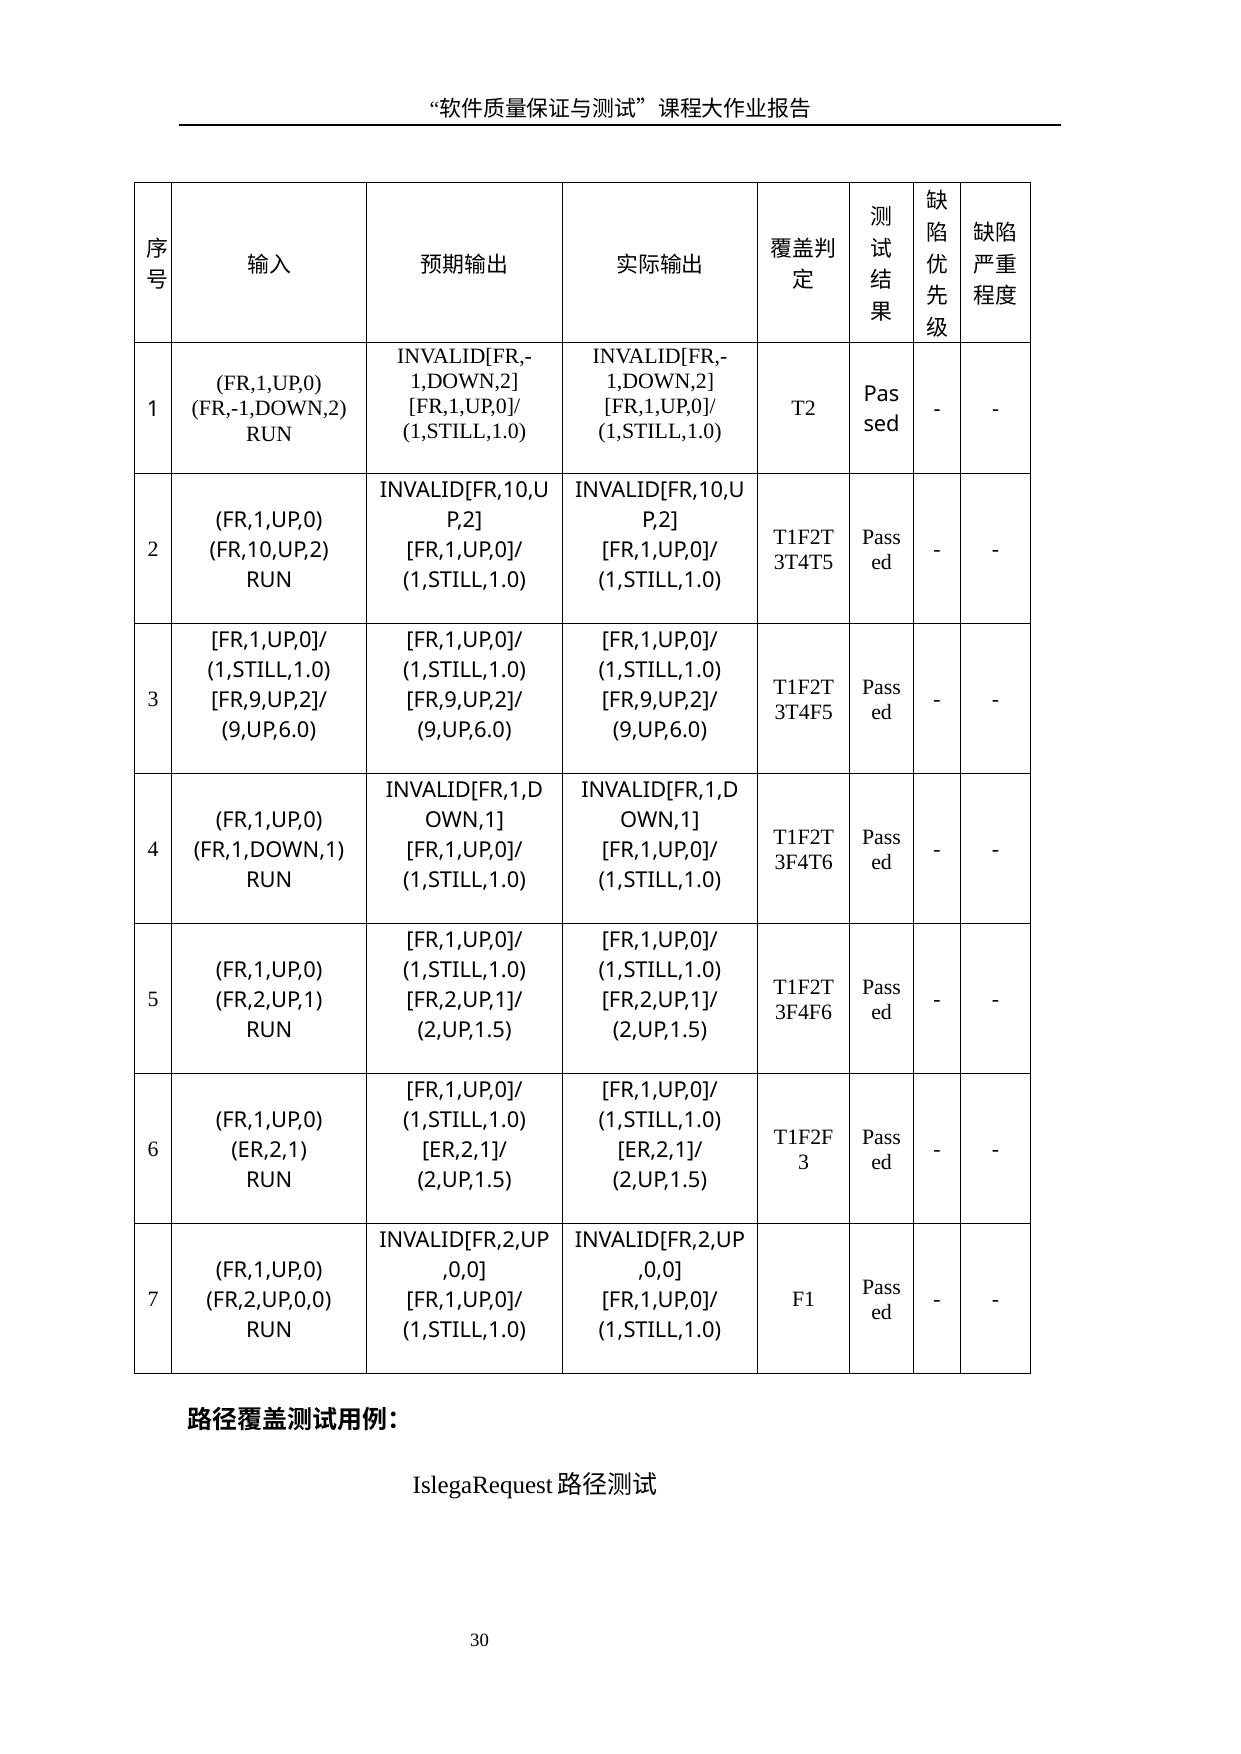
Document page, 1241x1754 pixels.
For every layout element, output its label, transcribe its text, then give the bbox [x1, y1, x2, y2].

table_cell T1F2F3 [758, 1074, 849, 1223]
table_cell - [961, 624, 1030, 773]
table_cell T1F2T3F4T6 [758, 774, 849, 923]
table_cell Passed [850, 774, 913, 923]
table_cell [FR,1,UP,0]/(1,STILL,1.0) [ER,2,1]/(2,UP,1.5) [563, 1074, 757, 1223]
table_cell INVALID[FR,10,UP,2] [FR,1,UP,0]/(1,STILL,1.0) [367, 474, 562, 623]
table_cell (FR,1,UP,0) (FR,2,UP,0,0) RUN [172, 1224, 366, 1373]
table_cell T1F2T3T4T5 [758, 474, 849, 623]
table_cell Passed [850, 924, 913, 1073]
table_header 测试结果 [850, 183, 913, 342]
table_cell - [914, 774, 960, 923]
table_cell - [961, 343, 1030, 473]
table_cell (FR,1,UP,0) (FR,-1,DOWN,2) RUN [172, 343, 366, 473]
table_cell T1F2T3F4F6 [758, 924, 849, 1073]
table_cell Passed [850, 624, 913, 773]
table_cell (FR,1,UP,0) (ER,2,1) RUN [172, 1074, 366, 1223]
table_cell - [914, 343, 960, 473]
table_cell - [961, 774, 1030, 923]
table_header 预期输出 [367, 183, 562, 342]
table_cell [FR,1,UP,0]/(1,STILL,1.0) [FR,9,UP,2]/(9,UP,6.0) [563, 624, 757, 773]
table_cell (FR,1,UP,0) (FR,2,UP,1) RUN [172, 924, 366, 1073]
table_header 序号 [135, 183, 171, 342]
table_cell - [961, 474, 1030, 623]
table_header 缺陷优先级 [914, 183, 960, 342]
table_header 实际输出 [563, 183, 757, 342]
table_cell INVALID[FR,2,UP,0,0] [FR,1,UP,0]/(1,STILL,1.0) [367, 1224, 562, 1373]
table_cell [FR,1,UP,0]/(1,STILL,1.0) [ER,2,1]/(2,UP,1.5) [367, 1074, 562, 1223]
table_cell - [961, 1074, 1030, 1223]
table_cell 6 [135, 1074, 171, 1223]
table_cell - [914, 1074, 960, 1223]
table_cell Passed [850, 1074, 913, 1223]
table_cell Passed [850, 343, 913, 473]
table_cell - [914, 1224, 960, 1373]
table_cell (FR,1,UP,0) (FR,1,DOWN,1) RUN [172, 774, 366, 923]
table_cell INVALID[FR,10,UP,2] [FR,1,UP,0]/(1,STILL,1.0) [563, 474, 757, 623]
table_cell INVALID[FR,2,UP,0,0] [FR,1,UP,0]/(1,STILL,1.0) [563, 1224, 757, 1373]
table_cell Passed [850, 474, 913, 623]
table_header 覆盖判定 [758, 183, 849, 342]
table_cell [FR,1,UP,0]/(1,STILL,1.0) [FR,9,UP,2]/(9,UP,6.0) [172, 624, 366, 773]
table_cell 2 [135, 474, 171, 623]
table_cell 7 [135, 1224, 171, 1373]
table_cell T2 [758, 343, 849, 473]
text IslegaRequest路径测试 [362, 1450, 1053, 1515]
table_cell INVALID[FR,1,DOWN,1] [FR,1,UP,0]/(1,STILL,1.0) [563, 774, 757, 923]
table_cell INVALID[FR,-1,DOWN,2] [FR,1,UP,0]/(1,STILL,1.0) [367, 343, 562, 473]
table_cell 1 [135, 343, 171, 473]
table_cell Passed [850, 1224, 913, 1373]
table_cell 4 [135, 774, 171, 923]
table_cell 5 [135, 924, 171, 1073]
table_cell - [961, 1224, 1030, 1373]
table_cell [FR,1,UP,0]/(1,STILL,1.0) [FR,9,UP,2]/(9,UP,6.0) [367, 624, 562, 773]
table_cell 3 [135, 624, 171, 773]
table_cell - [914, 624, 960, 773]
table_cell INVALID[FR,1,DOWN,1] [FR,1,UP,0]/(1,STILL,1.0) [367, 774, 562, 923]
table_header 缺陷严重程度 [961, 183, 1030, 342]
table_cell INVALID[FR,-1,DOWN,2] [FR,1,UP,0]/(1,STILL,1.0) [563, 343, 757, 473]
table_cell [FR,1,UP,0]/(1,STILL,1.0) [FR,2,UP,1]/(2,UP,1.5) [563, 924, 757, 1073]
table_cell - [914, 474, 960, 623]
table_cell T1F2T3T4F5 [758, 624, 849, 773]
text 路径覆盖测试用例： [187, 182, 1053, 1450]
table_cell - [961, 924, 1030, 1073]
table_cell [FR,1,UP,0]/(1,STILL,1.0) [FR,2,UP,1]/(2,UP,1.5) [367, 924, 562, 1073]
table_header 输入 [172, 183, 366, 342]
table_cell F1 [758, 1224, 849, 1373]
table_cell - [914, 924, 960, 1073]
table_cell (FR,1,UP,0) (FR,10,UP,2) RUN [172, 474, 366, 623]
